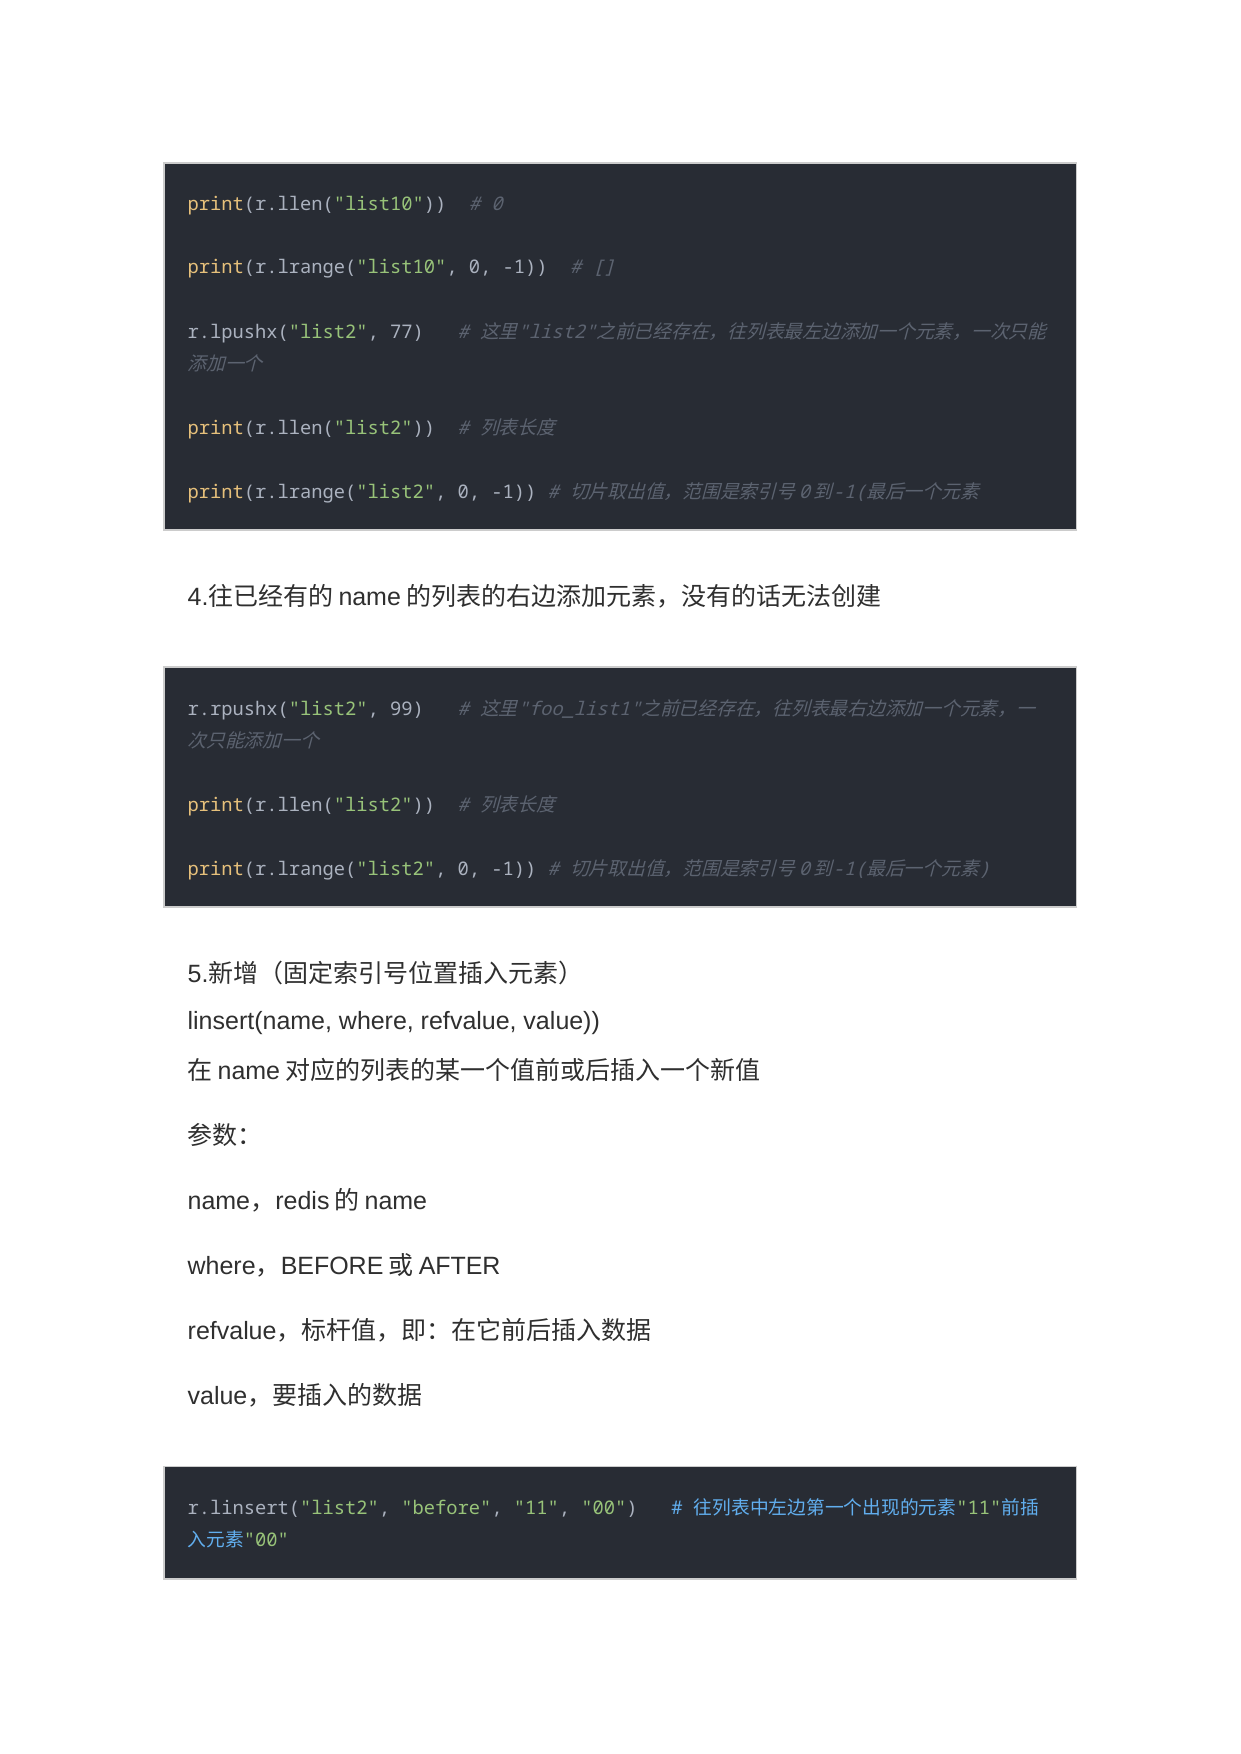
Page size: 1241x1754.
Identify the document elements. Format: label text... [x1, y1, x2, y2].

text print(r.llen("list10")) # 0 [165, 164, 1076, 219]
text r.lpushx("list2", 77) # 这里"list2"之前已经存在，往列表最左边添加一个元素，一次只能添加一个 [165, 289, 1076, 379]
text print(r.lrange("list10", 0, -1)) # [] [165, 226, 1076, 283]
text 4.往已经有的name的列表的右边添加元素，没有的话无法创建 [187, 562, 1053, 627]
text r.linsert("list2", "before", "11", "00") # 往列表中左边第一个出现的元素"11"前插入元素"00" [165, 1467, 1076, 1578]
text print(r.llen("list2")) # 列表长度 [165, 386, 1076, 443]
text r.rpushx("list2", 99) # 这里"foo_list1"之前已经存在，往列表最右边添加一个元素，一次只能添加一个 [165, 668, 1076, 756]
text print(r.llen("list2")) # 列表长度 [165, 762, 1076, 819]
text print(r.lrange("list2", 0, -1)) # 切片取出值，范围是索引号0到-1(最后一个元素) [165, 826, 1076, 906]
text 5.新增（固定索引号位置插入元素） linsert(name, where, refvalue, value)) 在name对应的列表的某一个值前或后插入一个新值 参数： name，redis的name where，BEFORE或AFTER refvalue，标杆值，即：在它前后插入数据 value，要插入的数据 [187, 939, 1053, 1426]
text print(r.lrange("list2", 0, -1)) # 切片取出值，范围是索引号0到-1(最后一个元素 [165, 449, 1076, 529]
